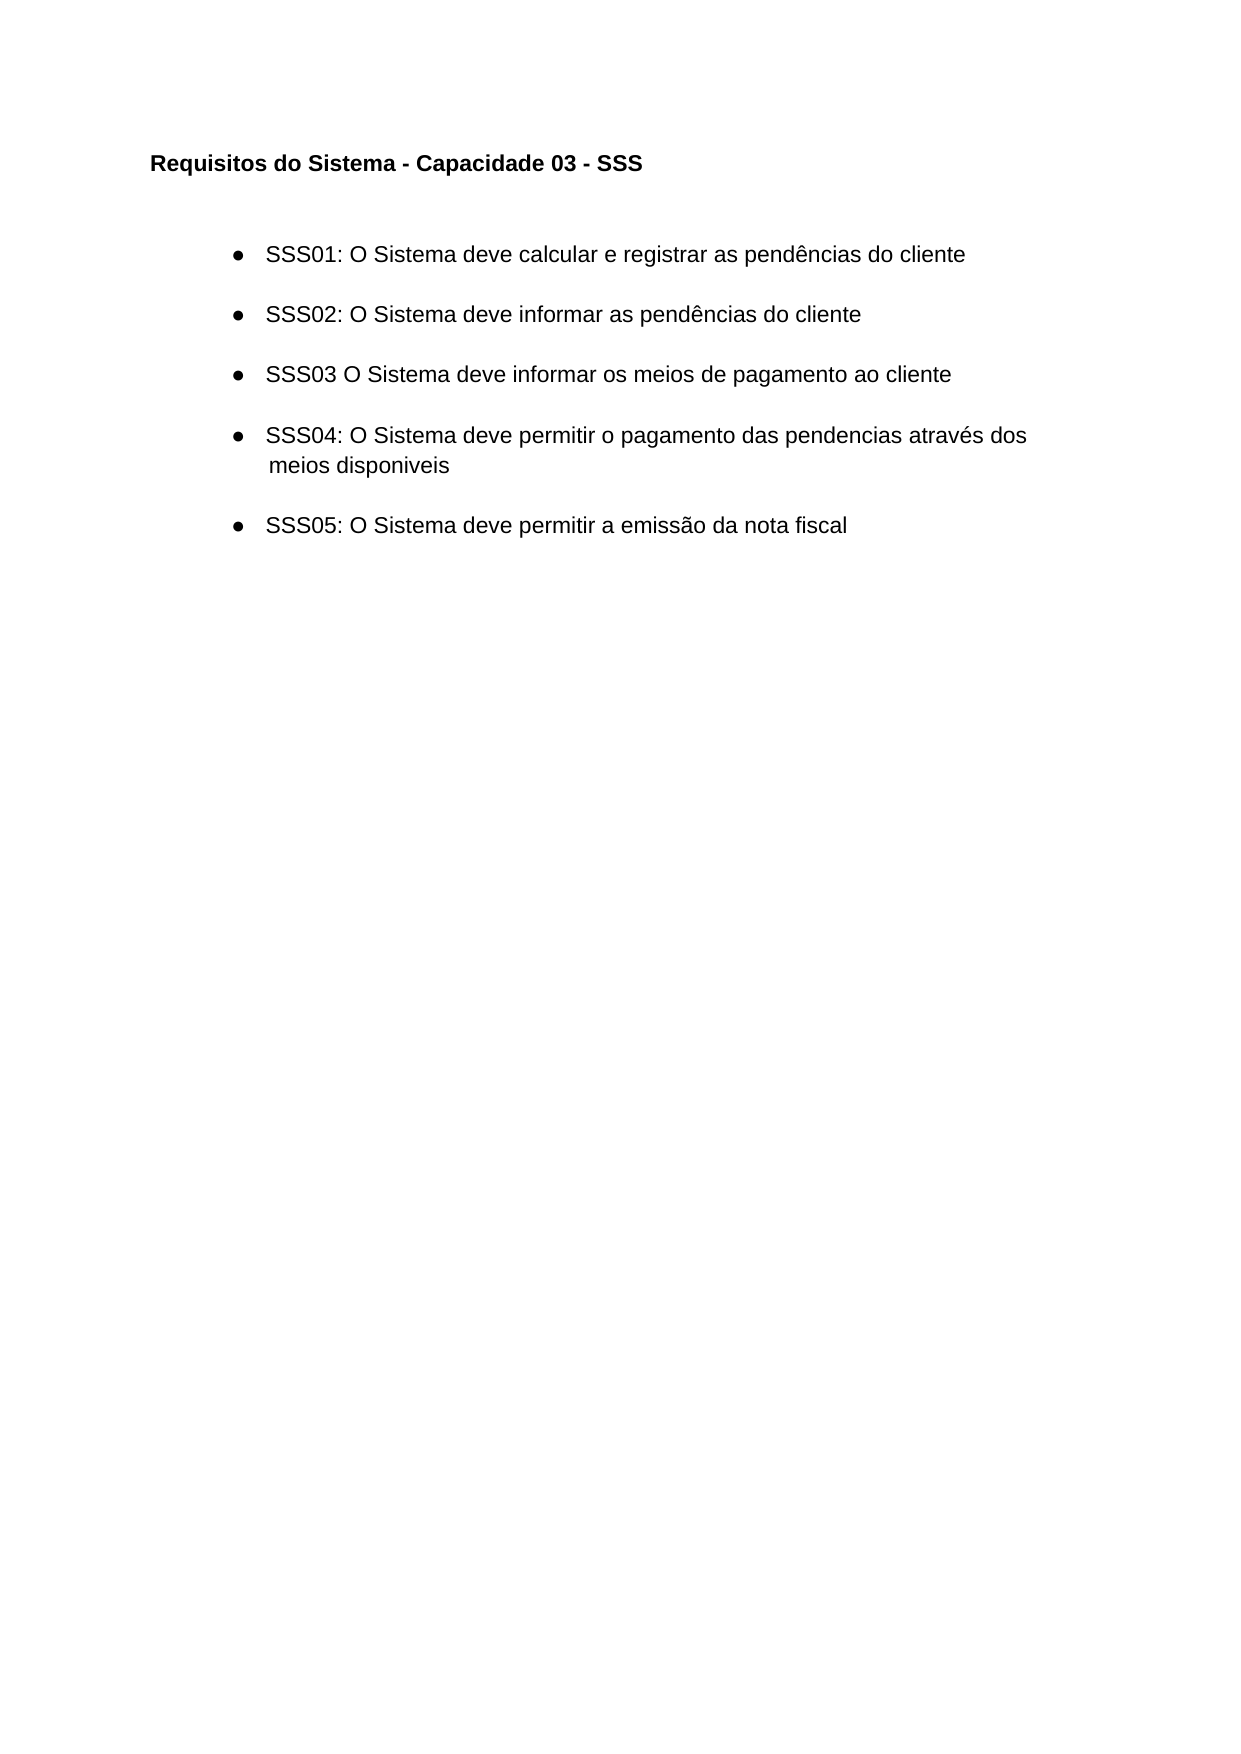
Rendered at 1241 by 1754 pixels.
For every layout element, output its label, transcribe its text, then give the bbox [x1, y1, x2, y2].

text Requisitos do Sistema - Capacidade 03 - SSS [150, 150, 1090, 176]
text ● SSS04: O Sistema deve permitir o pagamento das pendencias através dos meios disponiveis [231, 422, 1090, 478]
text ● SSS05: O Sistema deve permitir a emissão da nota fiscal [231, 512, 1090, 539]
text ● SSS01: O Sistema deve calcular e registrar as pendências do cliente [231, 241, 1090, 267]
text ● SSS03 O Sistema deve informar os meios de pagamento ao cliente [231, 361, 1090, 388]
text ● SSS02: O Sistema deve informar as pendências do cliente [231, 301, 1090, 327]
